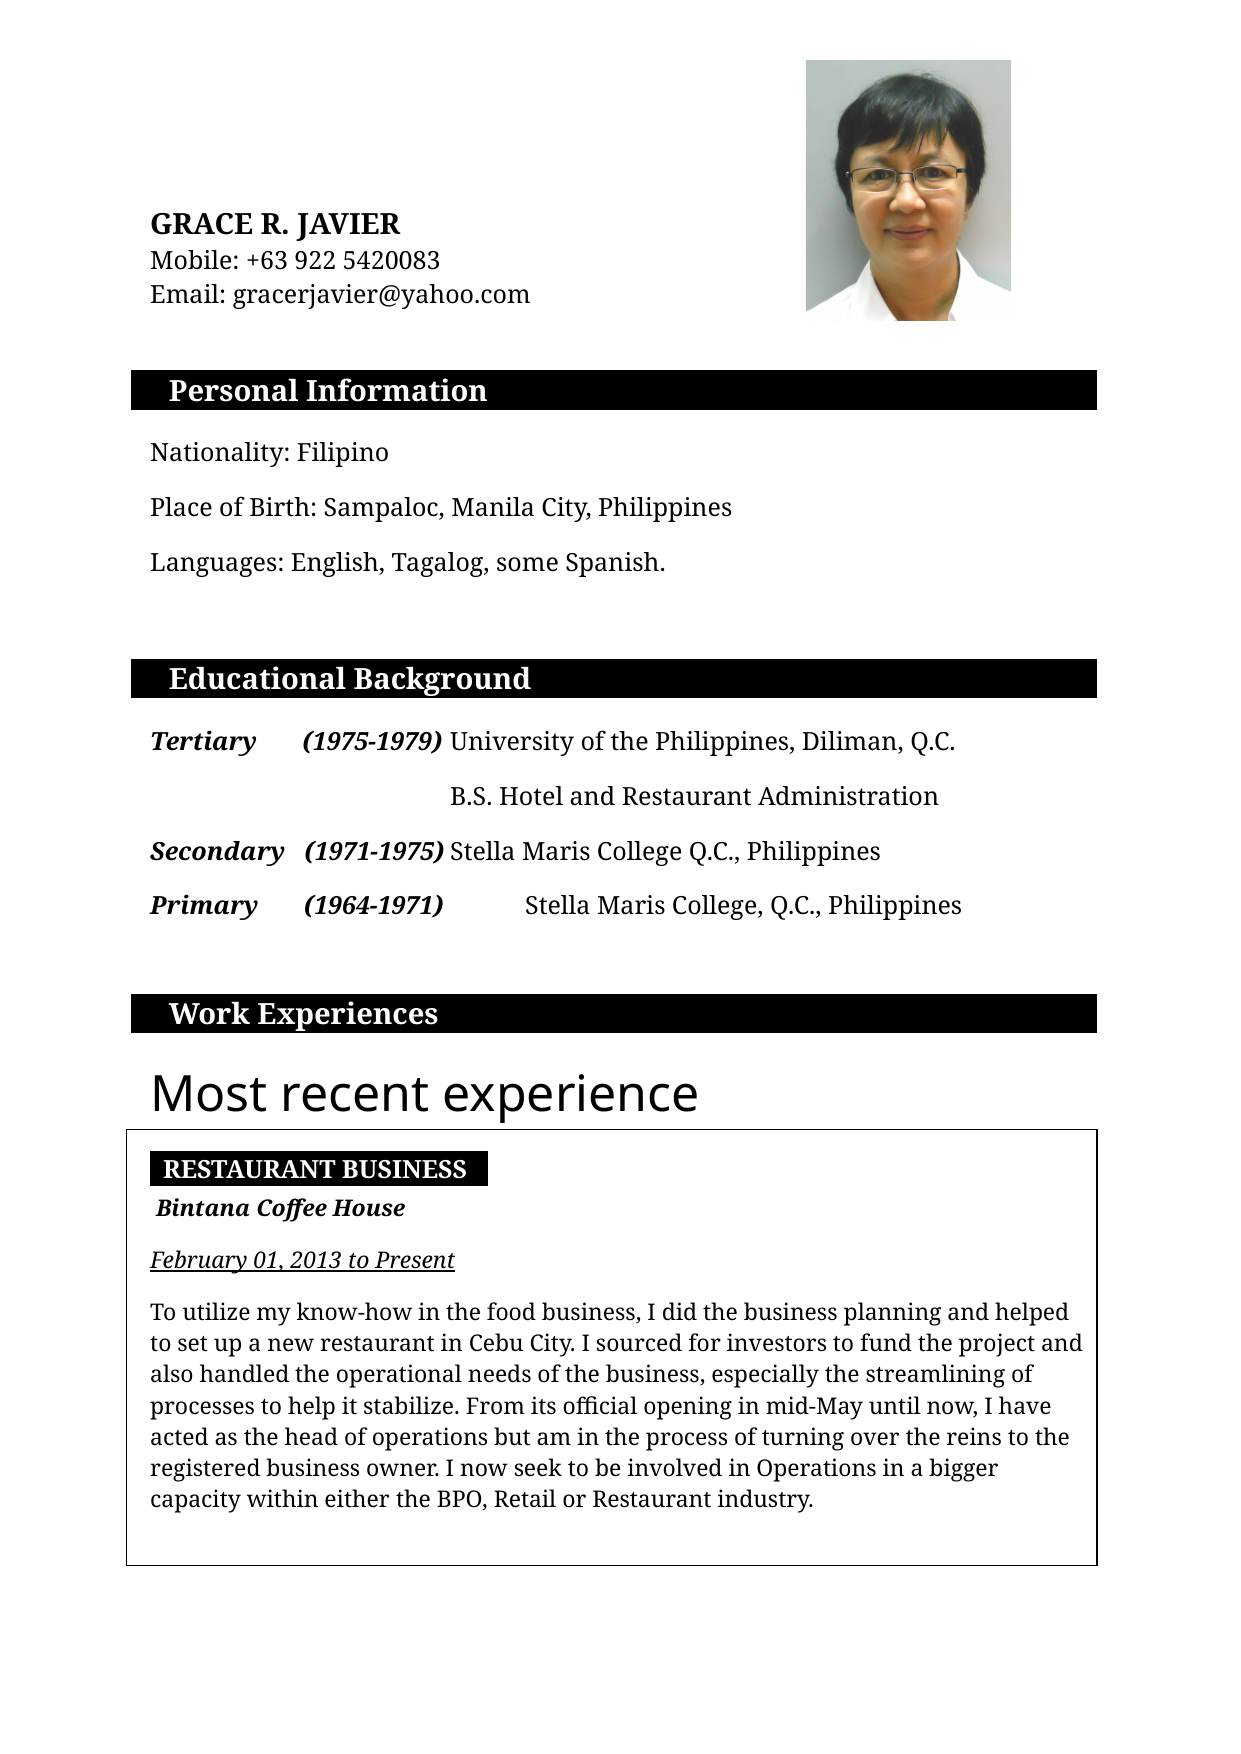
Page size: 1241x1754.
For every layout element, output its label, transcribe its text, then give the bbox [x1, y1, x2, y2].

list Tertiary (1975-1979) University of the Philippines, Diliman, Q.C. [150, 723, 1090, 757]
text Mobile: +63 922 5420083 [150, 243, 1090, 277]
subtitle RESTAURANT BUSINESS [150, 1151, 488, 1186]
list B.S. Hotel and Restaurant Administration [375, 778, 1090, 812]
list Place of Birth: Sampaloc, Manila City, Philippines [150, 490, 1090, 524]
list Nationality: Filipino [150, 435, 1090, 469]
text Bintana Coffee House [150, 1192, 1090, 1223]
text Email: gracerjavier@yahoo.com [150, 277, 1090, 311]
subtitle Personal Information [131, 370, 1097, 410]
text To utilize my know-how in the food business, I did the business planning and helped to set up a new restaurant in Cebu City. I sourced for investors to fund the project and also handled the operational needs of the business, especially the streamlining of processes to help it stabilize. From its official opening in mid-May until now, I have acted as the head of operations but am in the process of turning over the reins to the registered business owner. I now seek to be involved in Operations in a bigger capacity within either the BPO, Retail or Restaurant industry. [150, 1296, 1090, 1515]
subtitle Work Experiences [131, 994, 1097, 1033]
subtitle Educational Background [131, 659, 1097, 698]
text Primary (1964-1971) Stella Maris College, Q.C., Philippines [150, 888, 1090, 922]
text Most recent experience [150, 1058, 1090, 1126]
list Secondary (1971-1975) Stella Maris College Q.C., Philippines [150, 833, 1090, 867]
text February 01, 2013 to Present [150, 1244, 1090, 1275]
text GRACE R. JAVIER [150, 203, 1191, 243]
list Languages: English, Tagalog, some Spanish. [150, 545, 1090, 579]
